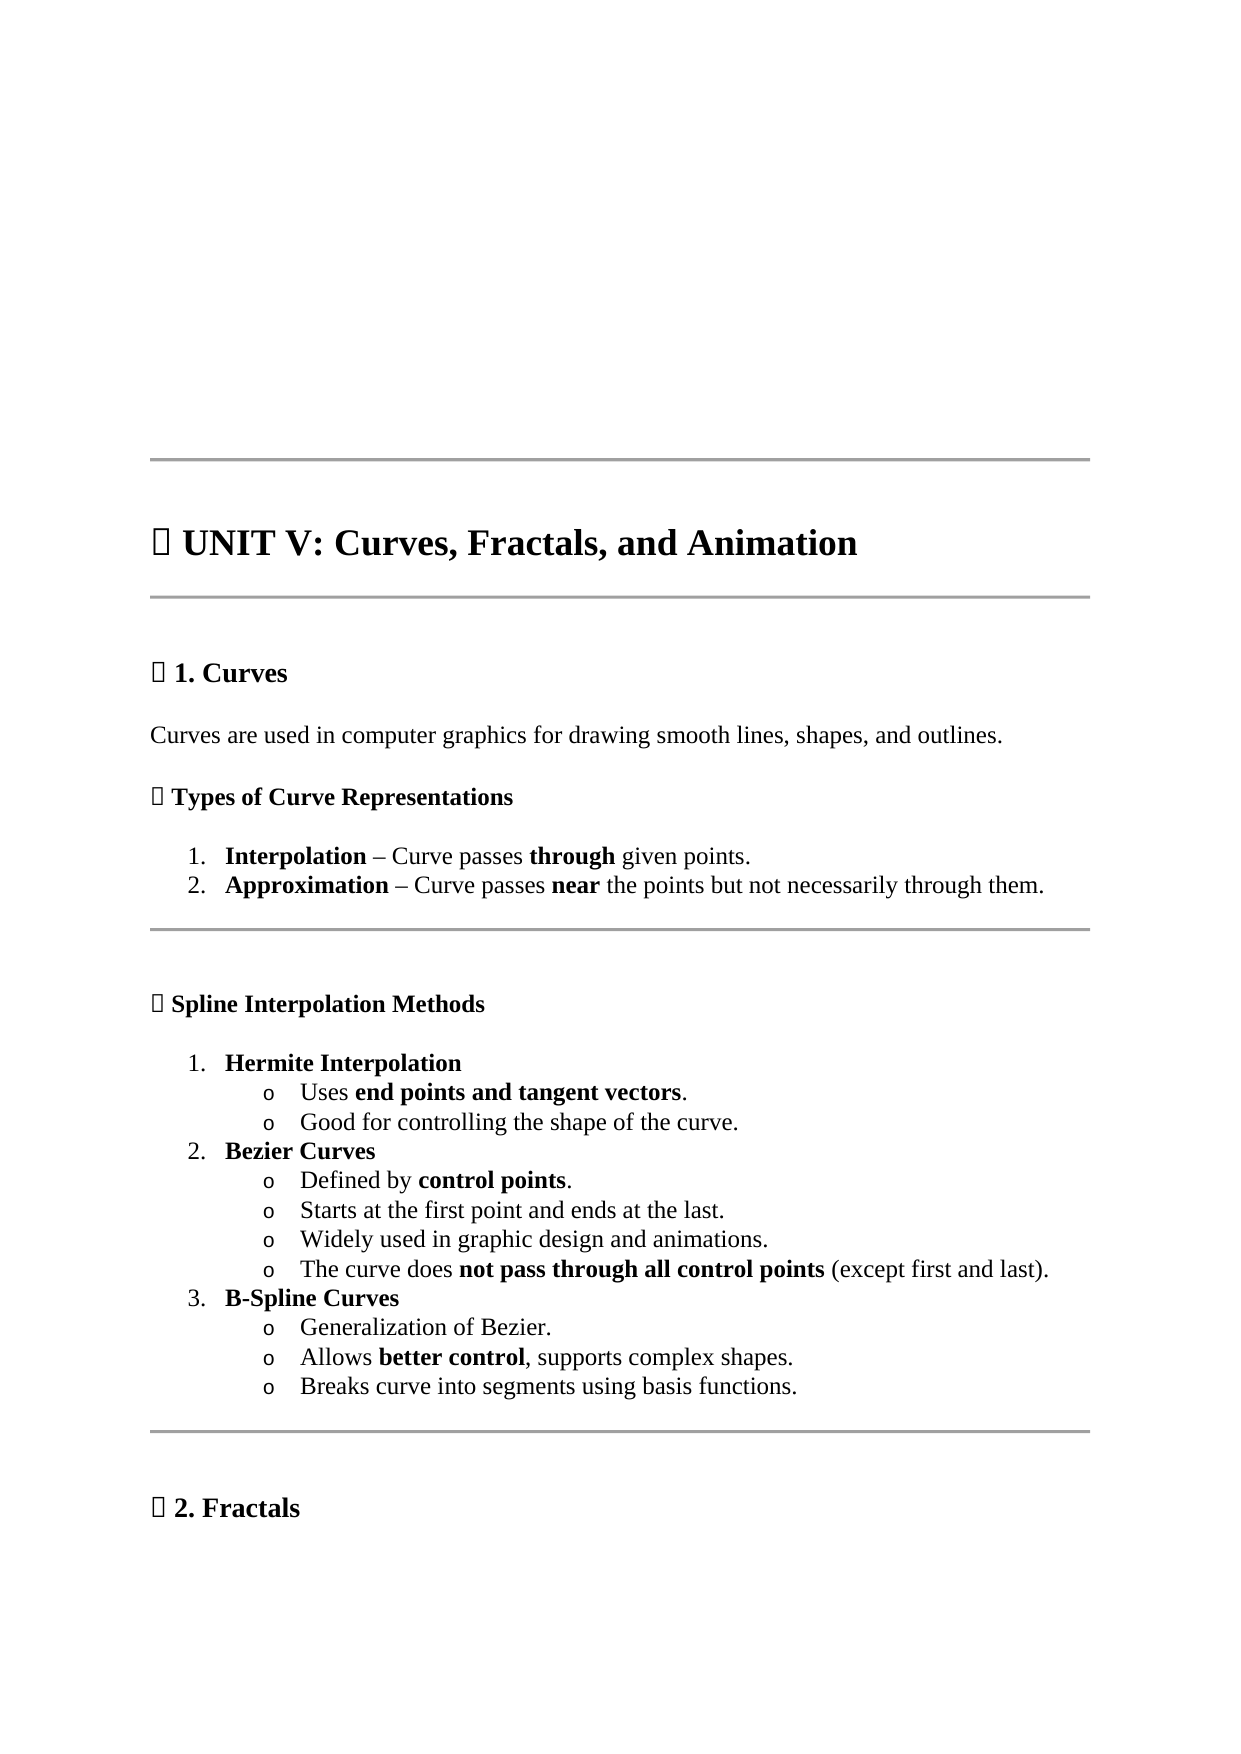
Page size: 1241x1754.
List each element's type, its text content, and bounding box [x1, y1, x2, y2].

text ✅ UNIT V: Curves, Fractals, and Animation [150, 515, 1090, 566]
list Widely used in graphic design and animations. [262, 1224, 1090, 1254]
text Curves are used in computer graphics for drawing smooth lines, shapes, and outlines. [150, 720, 1090, 749]
list Approximation – Curve passes near the points but not necessarily through them. [187, 870, 1090, 899]
list Breaks curve into segments using basis functions. [262, 1371, 1090, 1401]
list Interpolation – Curve passes through given points. [187, 841, 1090, 870]
text 🔹 Types of Curve Representations [150, 778, 1090, 812]
list Uses end points and tangent vectors. [262, 1077, 1090, 1107]
list Allows better control, supports complex shapes. [262, 1342, 1090, 1371]
list Starts at the first point and ends at the last. [262, 1195, 1090, 1224]
list Bezier Curves [187, 1136, 1090, 1165]
list B-Spline Curves [187, 1283, 1090, 1312]
list Generalization of Bezier. [262, 1312, 1090, 1342]
list The curve does not pass through all control points (except first and last). [262, 1254, 1090, 1283]
text 🎯 1. Curves [150, 653, 1090, 691]
list Good for controlling the shape of the curve. [262, 1107, 1090, 1136]
list Hermite Interpolation [187, 1048, 1090, 1077]
list Defined by control points. [262, 1165, 1090, 1195]
text 🌀 2. Fractals [150, 1487, 1090, 1526]
text 🔸 Spline Interpolation Methods [150, 985, 1090, 1019]
